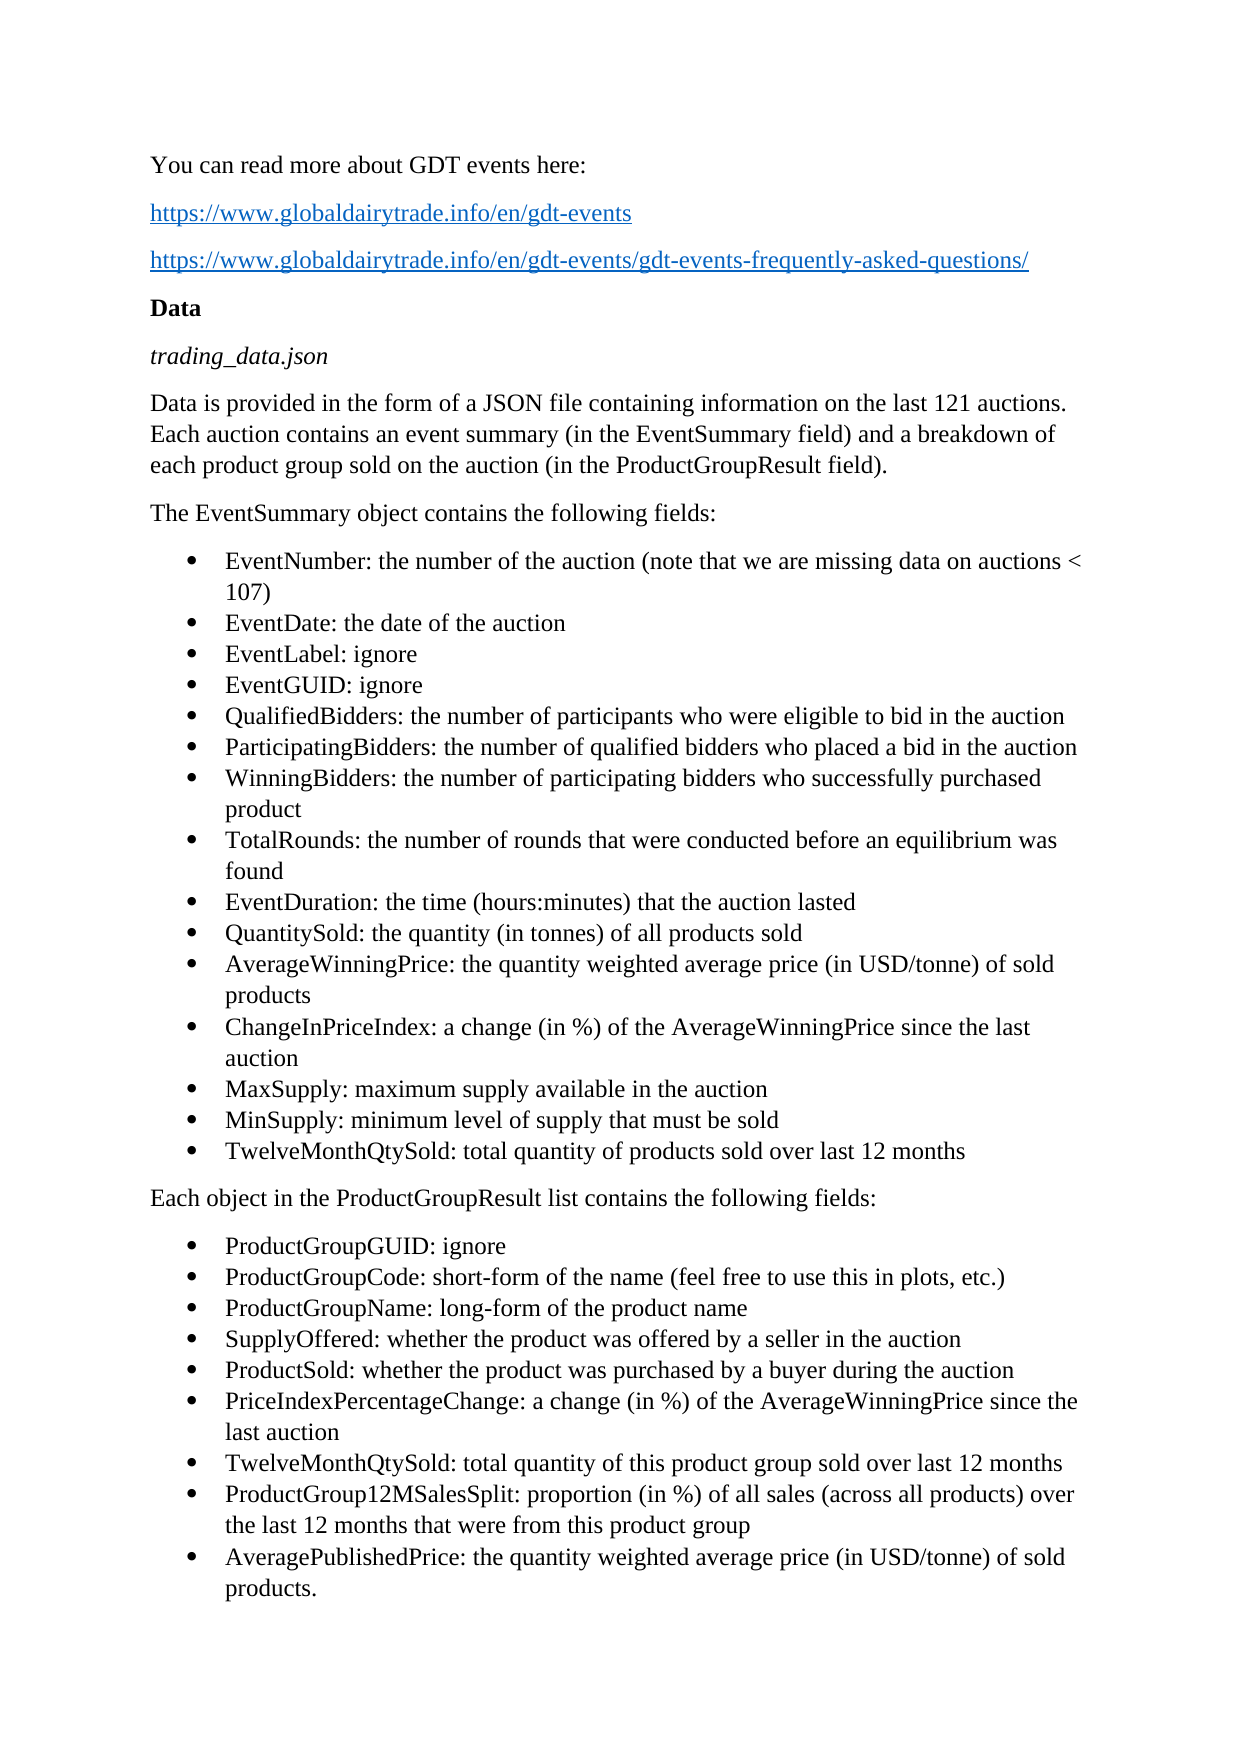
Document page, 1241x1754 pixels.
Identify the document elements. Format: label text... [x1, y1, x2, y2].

list ProductGroupCode: short-form of the name (feel free to use this in plots, etc.) [187, 1262, 1090, 1291]
list QualifiedBidders: the number of participants who were eligible to bid in the auction [187, 701, 1090, 730]
list AveragePublishedPrice: the quantity weighted average price (in USD/tonne) of sold products. [187, 1542, 1090, 1601]
list TotalRounds: the number of rounds that were conducted before an equilibrium was found [187, 825, 1090, 885]
list EventNumber: the number of the auction (note that we are missing data on auctions < 107) [187, 546, 1090, 606]
list EventDate: the date of the auction [187, 608, 1090, 637]
list AverageWinningPrice: the quantity weighted average price (in USD/tonne) of sold products [187, 949, 1090, 1009]
text Each object in the ProductGroupResult list contains the following fields: [150, 1183, 1090, 1212]
text The EventSummary object contains the following fields: [150, 498, 1090, 527]
list EventDuration: the time (hours:minutes) that the auction lasted [187, 887, 1090, 916]
text Data is provided in the form of a JSON file containing information on the last 121 auctions. Each auction contains an event summary (in the EventSummary field) and a breakdown of each product group sold on the auction (in the ProductGroupResult field). [150, 388, 1090, 479]
list PriceIndexPercentageChange: a change (in %) of the AverageWinningPrice since the last auction [187, 1386, 1090, 1446]
list ChangeInPriceIndex: a change (in %) of the AverageWinningPrice since the last auction [187, 1012, 1090, 1071]
text Data [150, 293, 1090, 322]
text https://www.globaldairytrade.info/en/gdt-events [150, 198, 1090, 226]
list ProductGroupName: long-form of the product name [187, 1293, 1090, 1322]
list QuantitySold: the quantity (in tonnes) of all products sold [187, 918, 1090, 947]
list MinSupply: minimum level of supply that must be sold [187, 1105, 1090, 1133]
list EventLabel: ignore [187, 639, 1090, 668]
list TwelveMonthQtySold: total quantity of this product group sold over last 12 months [187, 1448, 1090, 1477]
list SupplyOffered: whether the product was offered by a seller in the auction [187, 1324, 1090, 1353]
list TwelveMonthQtySold: total quantity of products sold over last 12 months [187, 1136, 1090, 1164]
list EventGUID: ignore [187, 670, 1090, 699]
list ProductGroupGUID: ignore [187, 1231, 1090, 1260]
text https://www.globaldairytrade.info/en/gdt-events/gdt-events-frequently-asked-questions/ [150, 245, 1090, 274]
list MaxSupply: maximum supply available in the auction [187, 1074, 1090, 1102]
list ProductGroup12MSalesSplit: proportion (in %) of all sales (across all products) over the last 12 months that were from this product group [187, 1479, 1090, 1539]
text trading_data.json [150, 341, 1090, 369]
list ParticipatingBidders: the number of qualified bidders who placed a bid in the auction [187, 732, 1090, 761]
list ProductSold: whether the product was purchased by a buyer during the auction [187, 1355, 1090, 1384]
text You can read more about GDT events here: [150, 150, 1090, 179]
list WinningBidders: the number of participating bidders who successfully purchased product [187, 763, 1090, 823]
